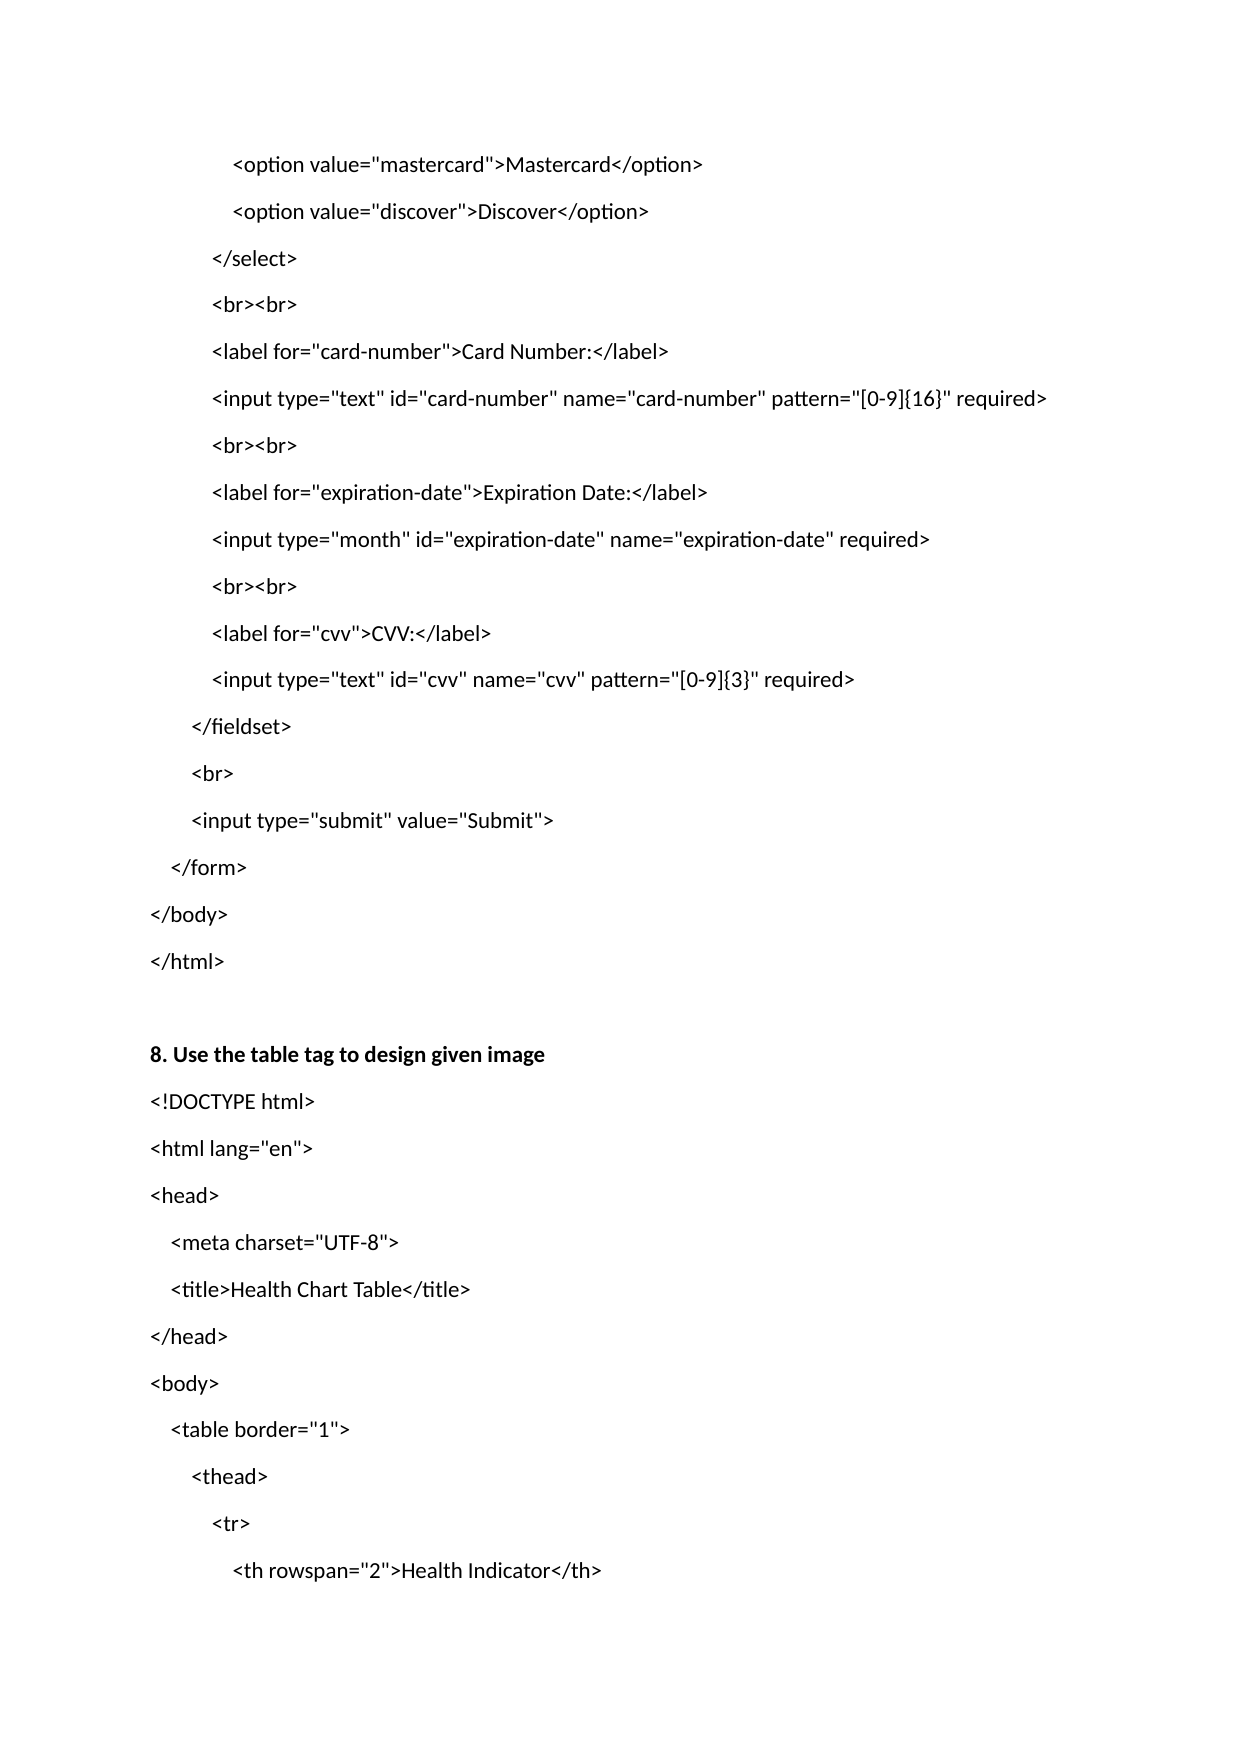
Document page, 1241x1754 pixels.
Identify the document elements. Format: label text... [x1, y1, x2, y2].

text <body> [150, 1369, 1090, 1397]
text <tr> [150, 1509, 1090, 1537]
text <head> [150, 1181, 1090, 1209]
text </body> [150, 900, 1090, 928]
text </form> [150, 853, 1090, 881]
text 8. Use the table tag to design given image [150, 1041, 1090, 1069]
text <input type="submit" value="Submit"> [150, 806, 1090, 834]
text <option value="mastercard">Mastercard</option> [150, 150, 1090, 178]
text <option value="discover">Discover</option> [150, 197, 1090, 225]
text <th rowspan="2">Health Indicator</th> [150, 1556, 1090, 1584]
text <input type="text" id="cvv" name="cvv" pattern="[0-9]{3}" required> [150, 666, 1090, 694]
text <input type="text" id="card-number" name="card-number" pattern="[0-9]{16}" required> [150, 384, 1090, 412]
text </html> [150, 947, 1090, 975]
text <br><br> [150, 431, 1090, 459]
text <html lang="en"> [150, 1134, 1090, 1162]
text <br><br> [150, 291, 1090, 319]
text <input type="month" id="expiration-date" name="expiration-date" required> [150, 525, 1090, 553]
text </head> [150, 1322, 1090, 1350]
text <meta charset="UTF-8"> [150, 1228, 1090, 1256]
text <label for="card-number">Card Number:</label> [150, 337, 1090, 366]
text <table border="1"> [150, 1416, 1090, 1444]
text <title>Health Chart Table</title> [150, 1275, 1090, 1303]
text <thead> [150, 1462, 1090, 1491]
text <label for="cvv">CVV:</label> [150, 619, 1090, 647]
text <!DOCTYPE html> [150, 1087, 1090, 1116]
text <br><br> [150, 572, 1090, 600]
text <label for="expiration-date">Expiration Date:</label> [150, 478, 1090, 506]
text <br> [150, 759, 1090, 787]
text </fieldset> [150, 712, 1090, 741]
text </select> [150, 244, 1090, 272]
